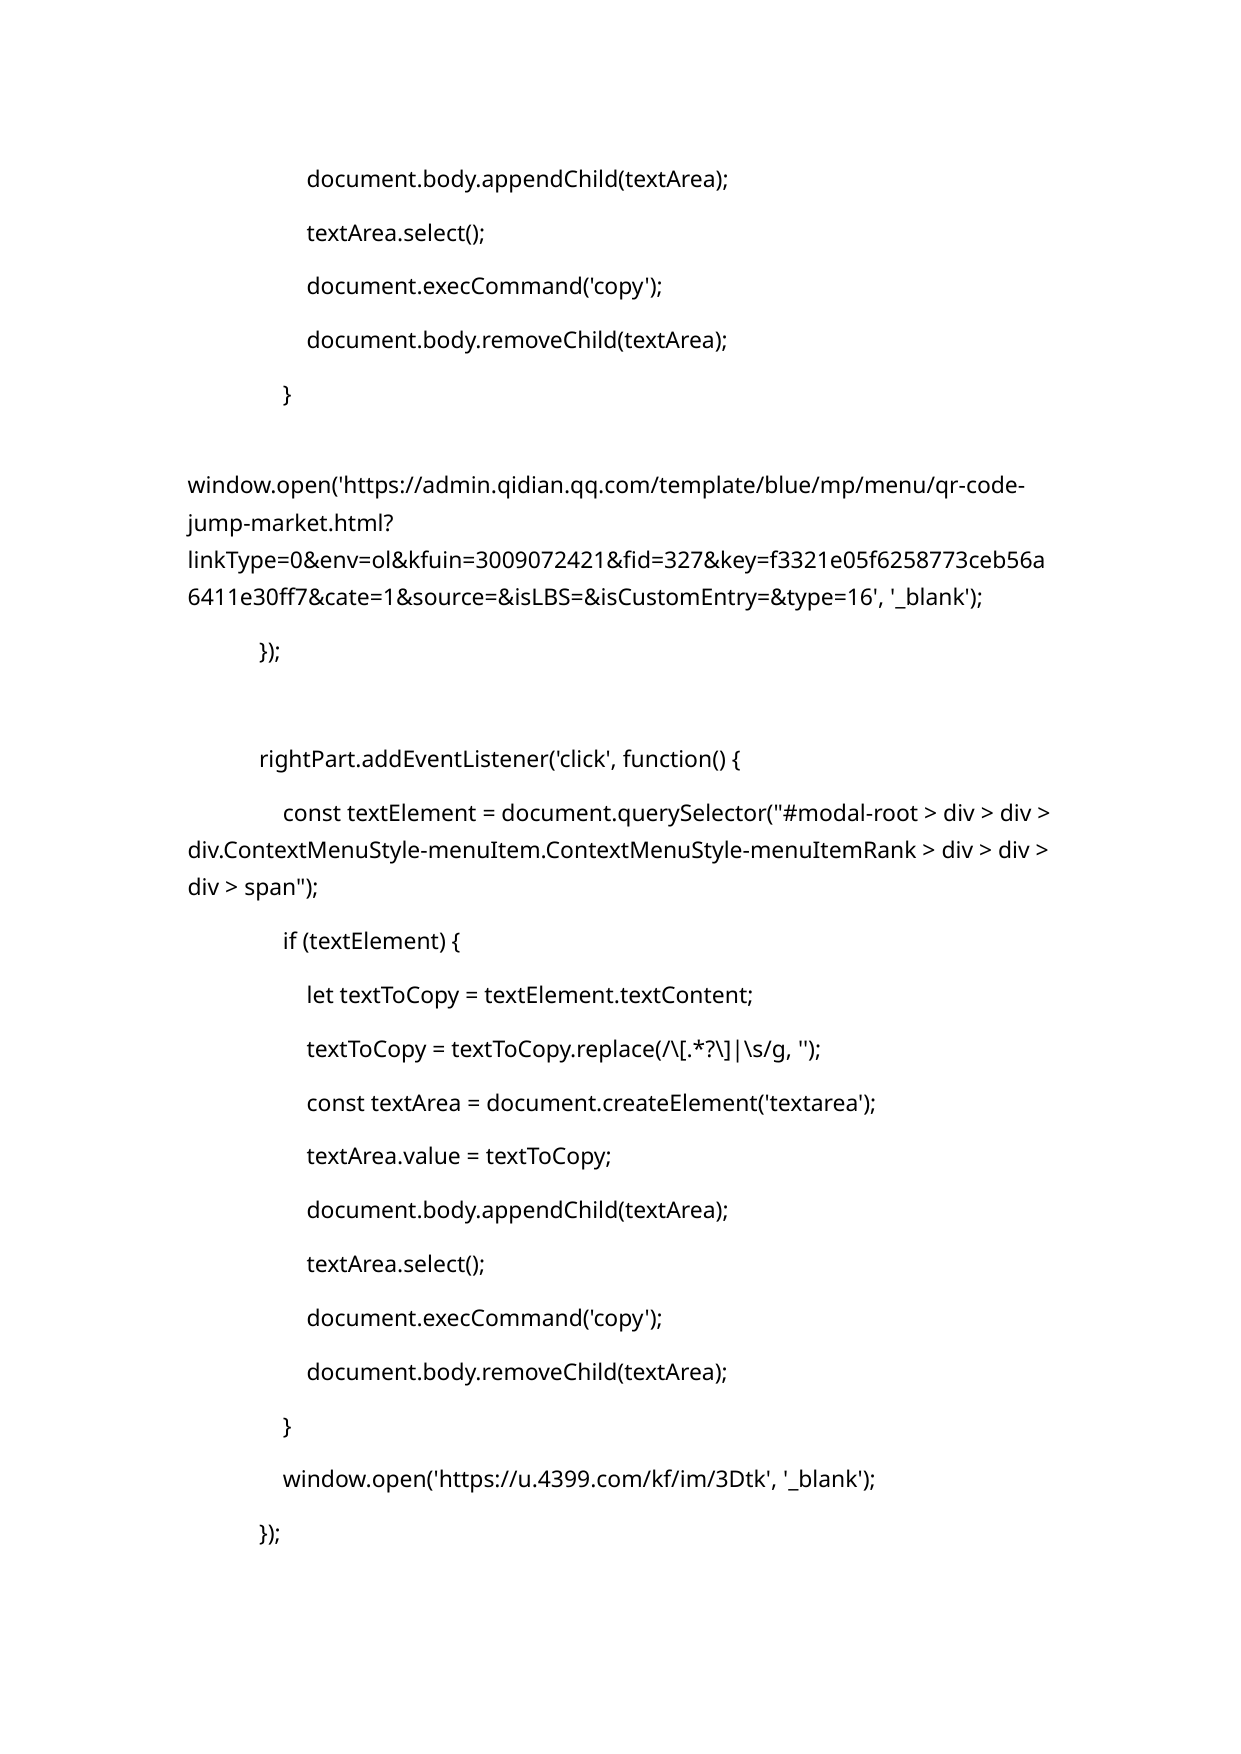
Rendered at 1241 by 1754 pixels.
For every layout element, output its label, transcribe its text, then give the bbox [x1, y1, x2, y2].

text window.open('https://admin.qidian.qq.com/template/blue/mp/menu/qr-code-jump-market.html?linkType=0&env=ol&kfuin=3009072421&fid=327&key=f3321e05f6258773ceb56a6411e30ff7&cate=1&source=&isLBS=&isCustomEntry=&type=16', '_blank'); [187, 431, 1053, 613]
text }); [187, 1517, 1053, 1549]
text window.open('https://u.4399.com/kf/im/3Dtk', '_blank'); [187, 1463, 1053, 1495]
text document.execCommand('copy'); [187, 1301, 1053, 1334]
text } [187, 1409, 1053, 1441]
text }); [187, 634, 1053, 667]
text rightPart.addEventListener('click', function() { [187, 742, 1053, 774]
text textArea.select(); [187, 216, 1053, 248]
text document.body.removeChild(textArea); [187, 1355, 1053, 1388]
text textToCopy = textToCopy.replace(/\[.*?\]|\s/g, ''); [187, 1032, 1053, 1064]
text document.body.removeChild(textArea); [187, 323, 1053, 356]
text if (textElement) { [187, 924, 1053, 957]
text } [187, 377, 1053, 410]
text document.body.appendChild(textArea); [187, 162, 1053, 194]
text textArea.select(); [187, 1247, 1053, 1280]
text const textArea = document.createElement('textarea'); [187, 1086, 1053, 1118]
text let textToCopy = textElement.textContent; [187, 978, 1053, 1011]
text const textElement = document.querySelector("#modal-root > div > div > div.ContextMenuStyle-menuItem.ContextMenuStyle-menuItemRank > div > div > div > span"); [187, 796, 1053, 903]
text document.execCommand('copy'); [187, 270, 1053, 302]
text textArea.value = textToCopy; [187, 1140, 1053, 1172]
text document.body.appendChild(textArea); [187, 1193, 1053, 1226]
